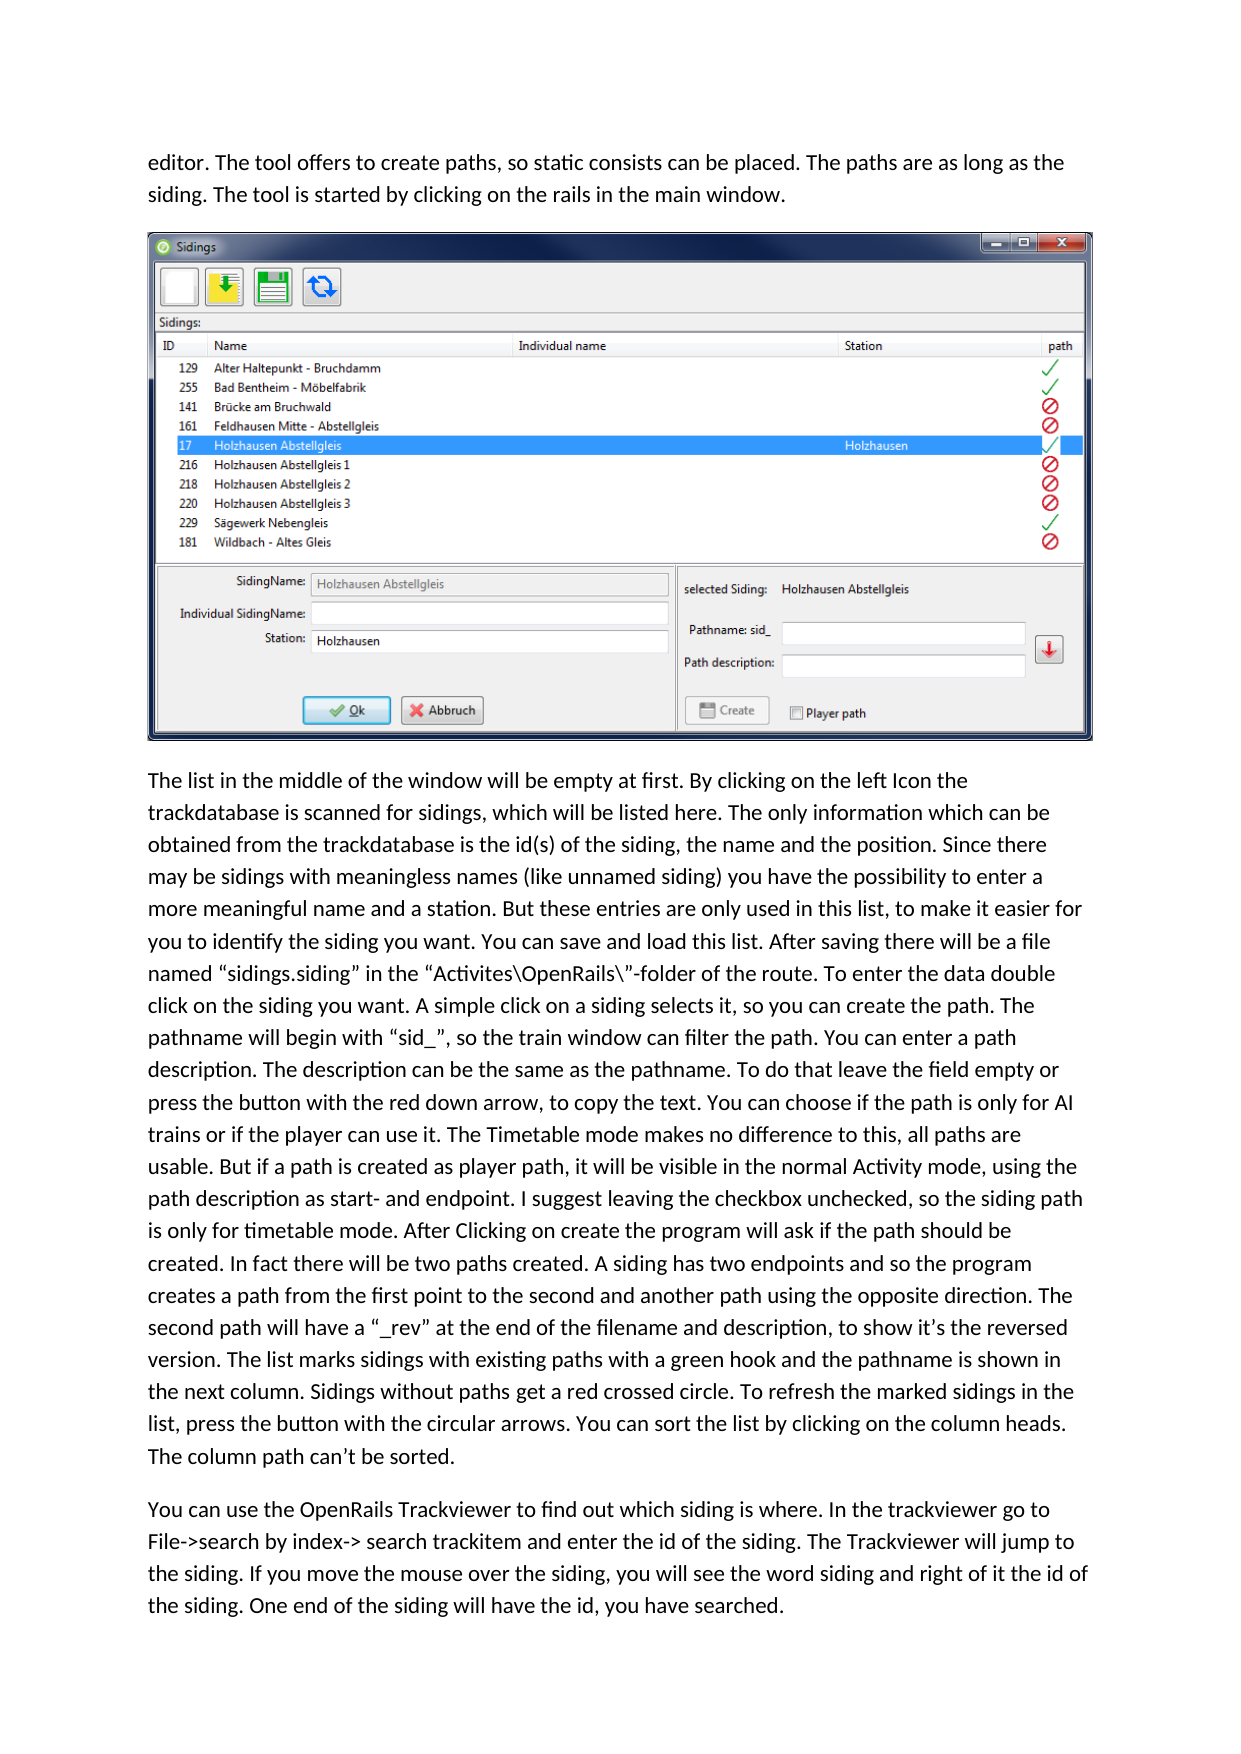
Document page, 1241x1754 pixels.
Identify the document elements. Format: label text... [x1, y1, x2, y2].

text You can use the OpenRails Trackviewer to find out which siding is where. In the trackviewer go to File->search by index-> search trackitem and enter the id of the siding. The Trackviewer will jump to the siding. If you move the mouse over the siding, you will see the word siding and right of it the id of the siding. One end of the siding will have the id, you have searched. [148, 1495, 1093, 1619]
picture [147, 232, 1093, 741]
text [148, 148, 1093, 208]
text The list in the middle of the window will be empty at first. By clicking on the left Icon the trackdatabase is scanned for sidings, which will be listed here. The only information which can be obtained from the trackdatabase is the id(s) of the siding, the name and the position. Since there may be sidings with meaningless names (like unnamed siding) you have the possibility to enter a more meaningful name and a station. But these entries are only used in this list, to make it easier for you to identify the siding you want. You can save and load this list. After saving there will be a file named “sidings.siding” in the “Activites\OpenRails\”-folder of the route. To enter the data double click on the siding you want. A simple click on a siding selects it, so you can create the path. The pathname will begin with “sid_”, so the train window can filter the path. You can enter a path description. The description can be the same as the pathname. To do that leave the field empty or press the button with the red down arrow, to copy the text. You can choose if the path is only for AI trains or if the player can use it. The Timetable mode makes no difference to this, all paths are usable. But if a path is created as player path, it will be visible in the normal Activity mode, using the path description as start- and endpoint. I suggest leaving the checkbox unchecked, so the siding path is only for timetable mode. After Clicking on create the program will ask if the path should be created. In fact there will be two paths created. A siding has two endpoints and so the program creates a path from the first point to the second and another path using the opposite direction. The second path will have a “_rev” at the end of the filename and description, to show it’s the reversed version. The list marks sidings with existing paths with a green hook and the pathname is shown in the next column. Sidings without paths get a red crossed circle. To refresh the marked sidings in the list, press the button with the circular arrows. You can sort the list by clicking on the column heads. The column path can’t be sorted. [148, 766, 1093, 1470]
